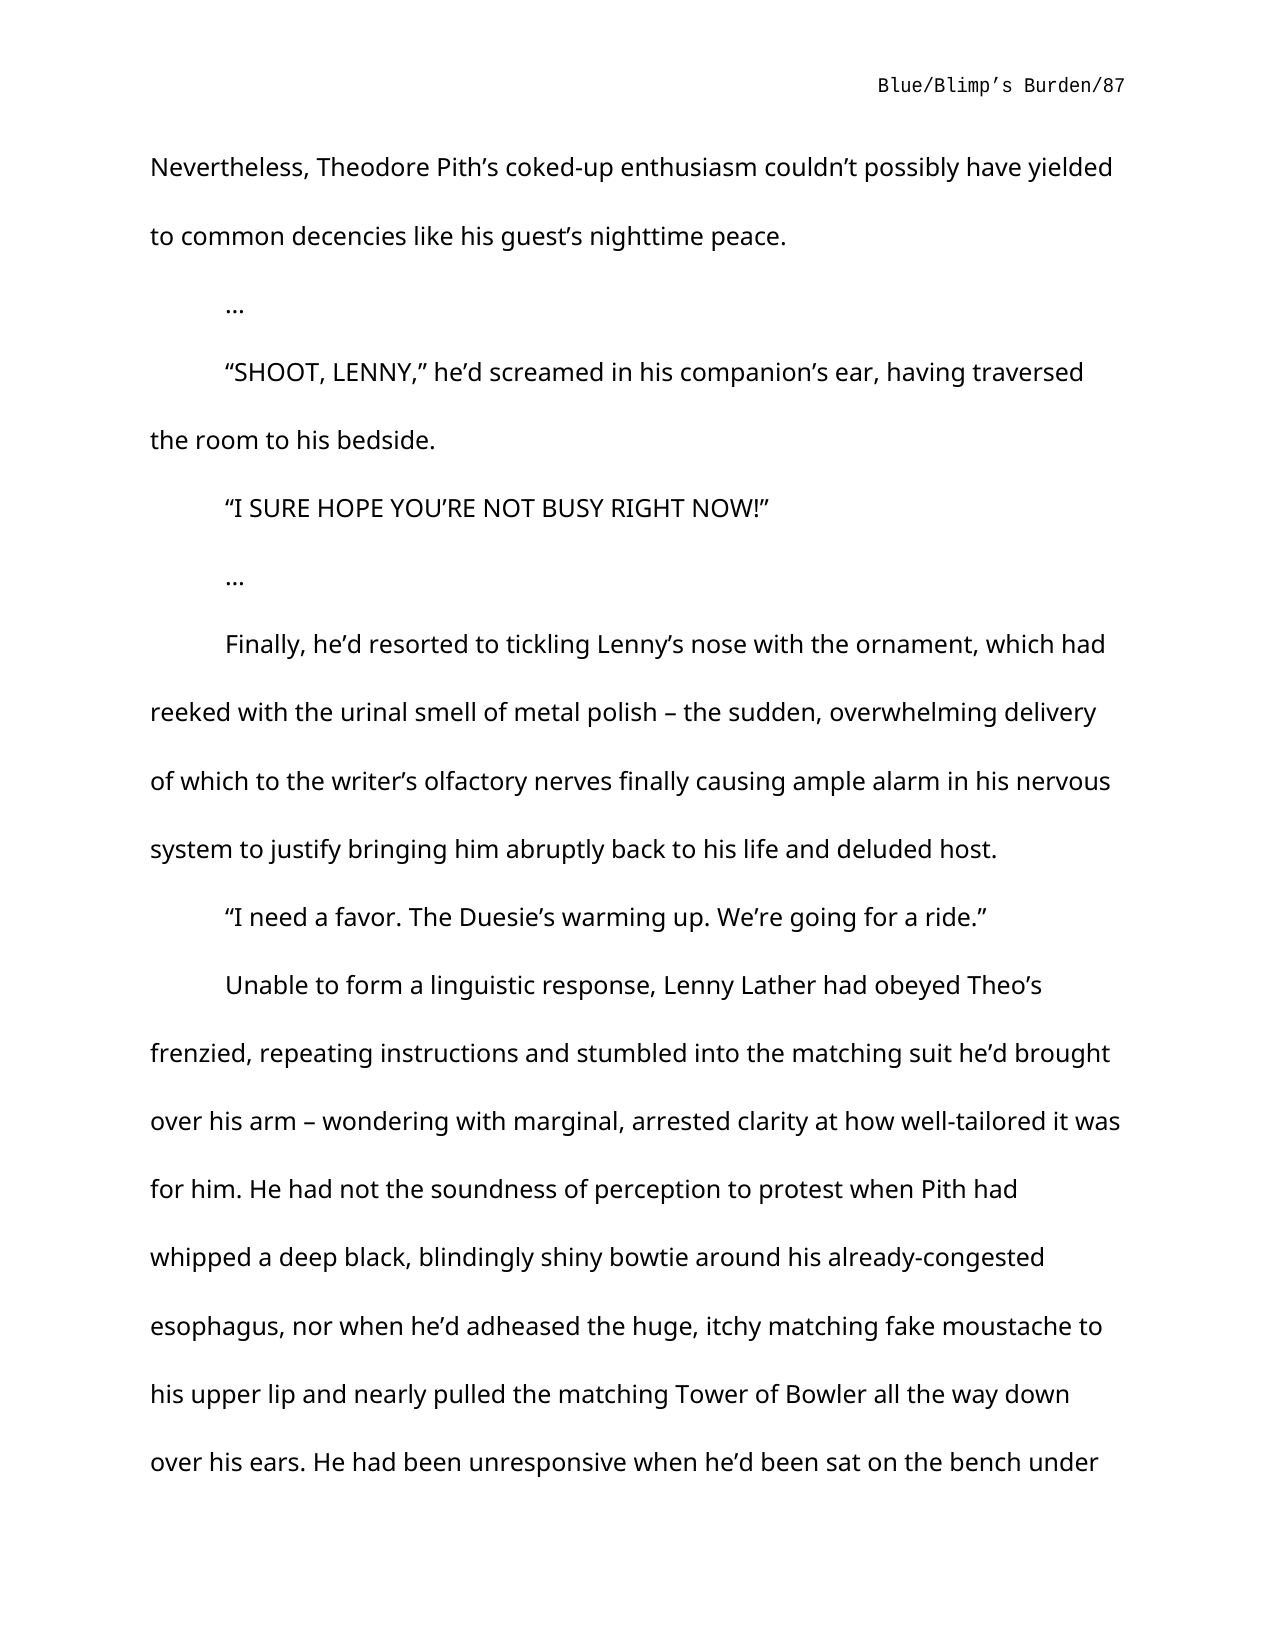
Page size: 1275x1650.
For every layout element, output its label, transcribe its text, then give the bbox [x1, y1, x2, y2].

text … [150, 286, 1125, 320]
text “I need a favor. The Duesie’s warming up. We’re going for a ride.” [150, 899, 1125, 933]
text … [150, 559, 1125, 593]
text Finally, he’d resorted to tickling Lenny’s nose with the ornament, which had reeked with the urinal smell of metal polish – the sudden, overwhelming delivery of which to the writer’s olfactory nerves finally causing ample alarm in his nervous system to justify bringing him abruptly back to his life and deluded host. [150, 627, 1125, 865]
text “I SURE HOPE YOU’RE NOT BUSY RIGHT NOW!” [150, 491, 1125, 525]
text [150, 967, 1125, 1478]
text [150, 150, 1125, 252]
text “SHOOT, LENNY,” he’d screamed in his companion’s ear, having traversed the room to his bedside. [150, 354, 1125, 457]
